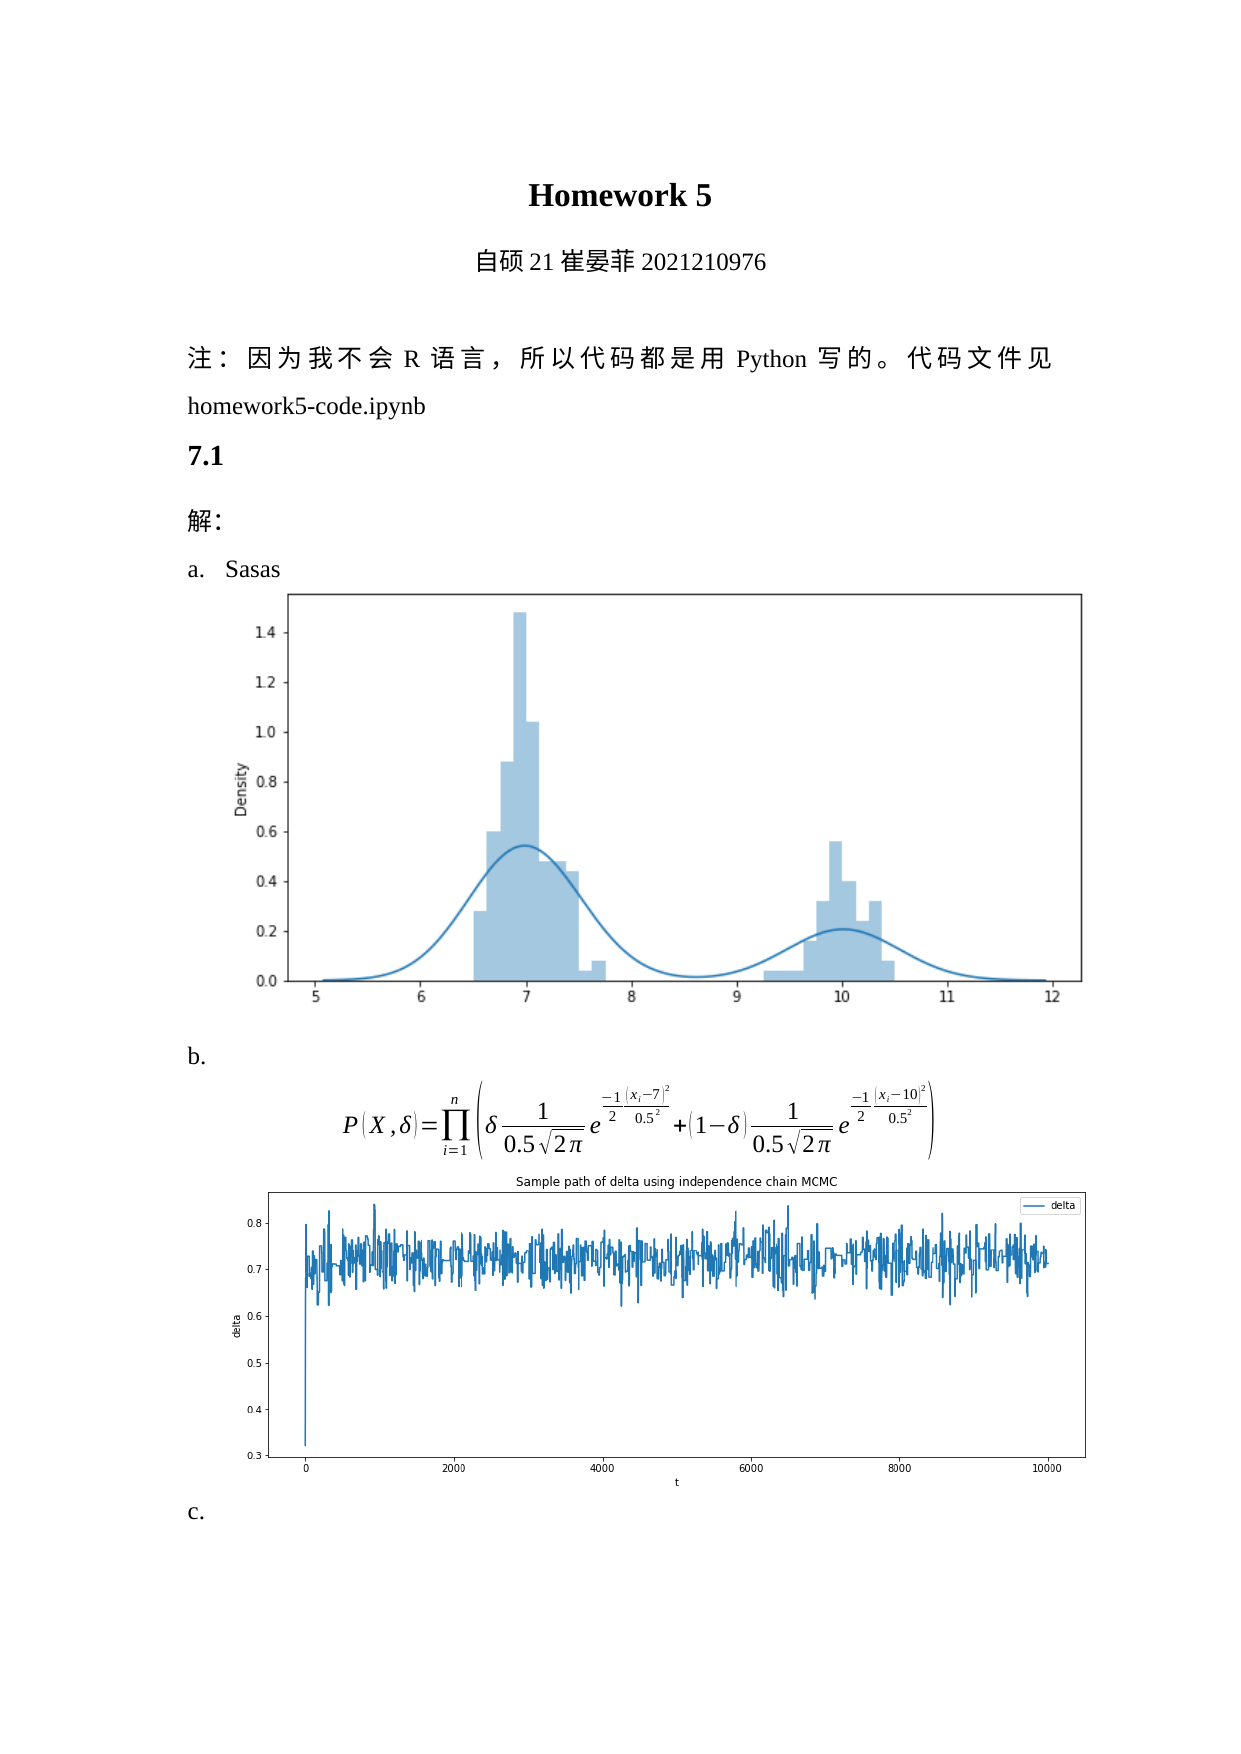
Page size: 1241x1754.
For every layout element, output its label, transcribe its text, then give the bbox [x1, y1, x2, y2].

picture [225, 1169, 1091, 1494]
text 自硕21 崔晏菲 2021210976 [187, 227, 1053, 292]
picture [225, 584, 1091, 1015]
list Sasas [187, 552, 1053, 584]
text 注：因为我不会R语言，所以代码都是用Python写的。代码文件见homework5-code.ipynb [187, 324, 1053, 422]
text Homework 5 [187, 162, 1053, 227]
text 解： [187, 487, 1053, 552]
text 7.1 [187, 422, 1053, 487]
